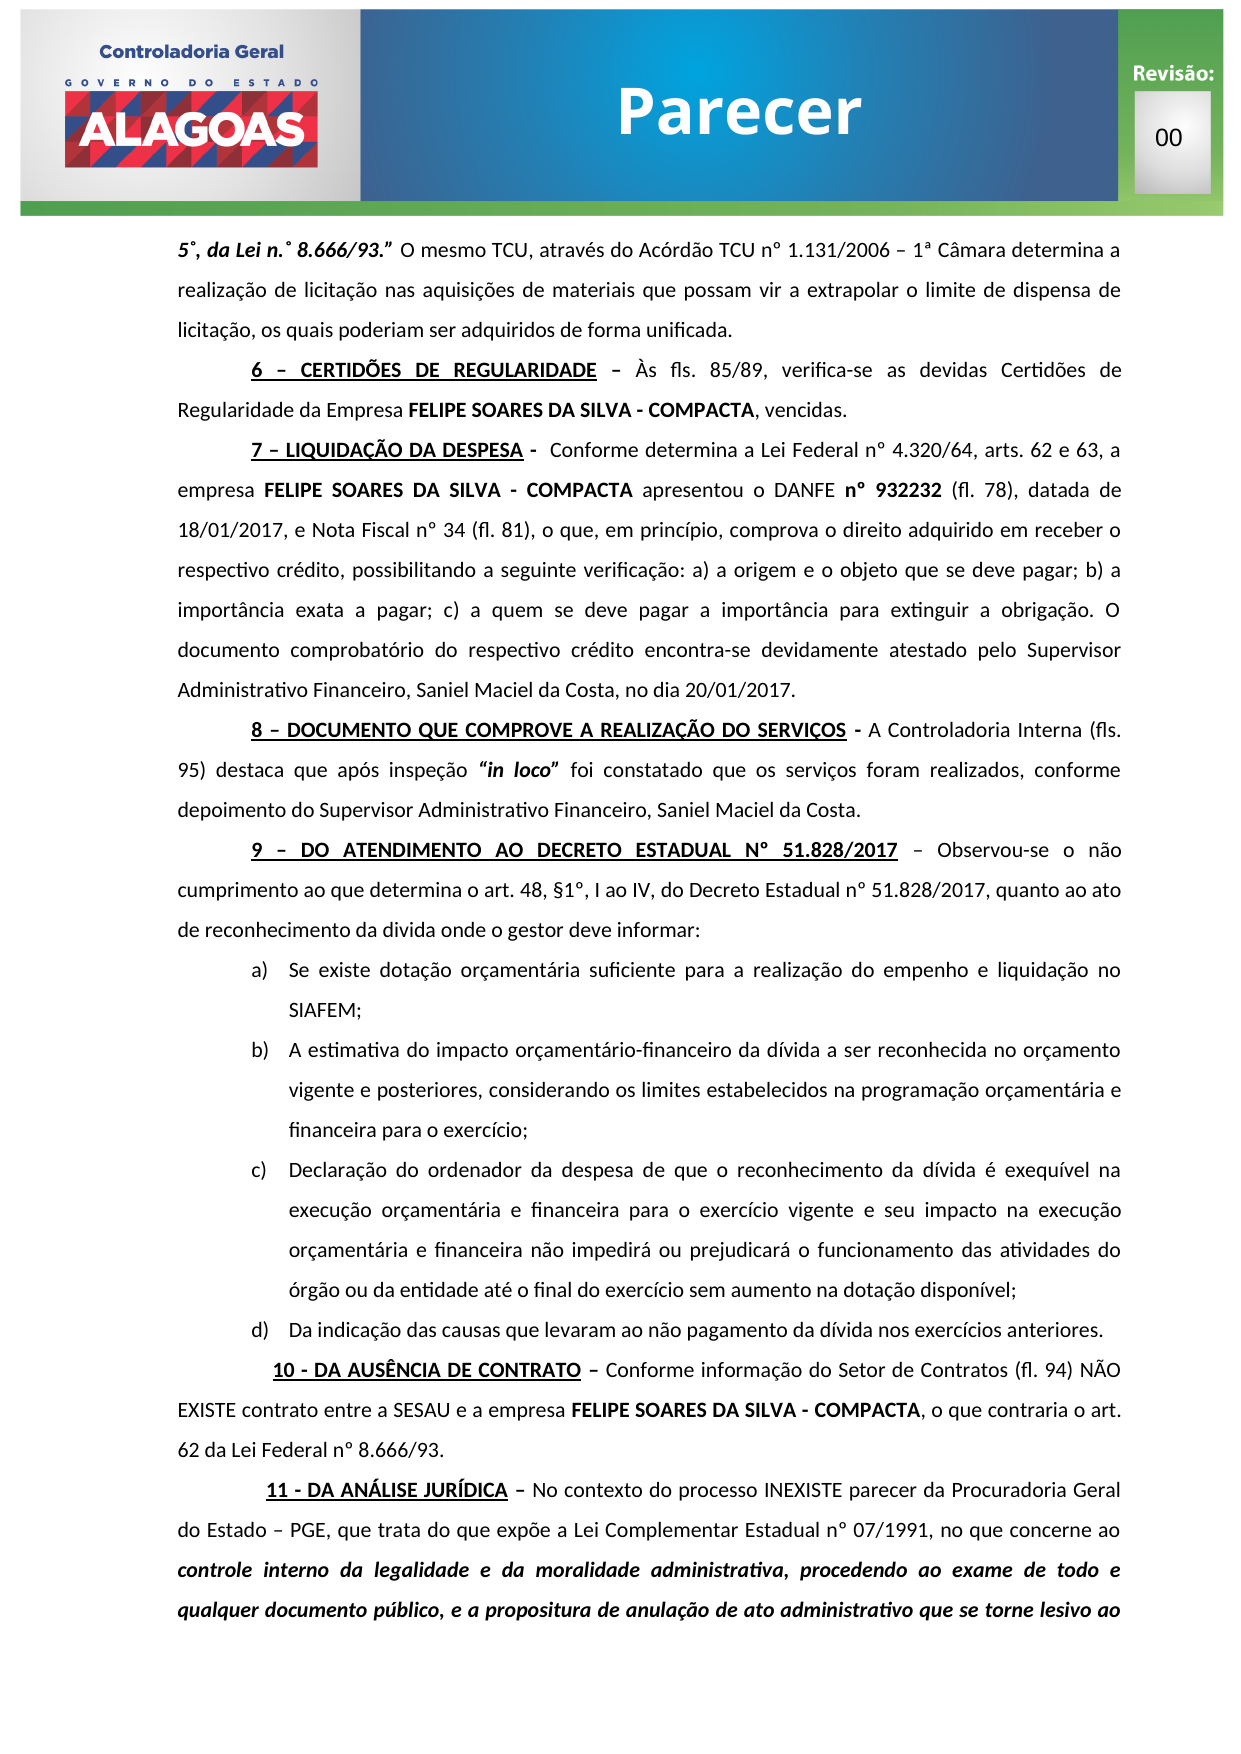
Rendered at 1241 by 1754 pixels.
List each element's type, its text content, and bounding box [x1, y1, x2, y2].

list Se existe dotação orçamentária suficiente para a realização do empenho e liquidação no SIAFEM; [251, 956, 1122, 1023]
list A estimativa do impacto orçamentário-financeiro da dívida a ser reconhecida no orçamento vigente e posteriores, considerando os limites estabelecidos na programação orçamentária e financeira para o exercício; [251, 1036, 1122, 1143]
text 6 – CERTIDÕES DE REGULARIDADE – Às fls. 85/89, verifica-se as devidas Certidões de Regularidade da Empresa FELIPE SOARES DA SILVA - COMPACTA, vencidas. [177, 356, 1122, 423]
text 7 – LIQUIDAÇÃO DA DESPESA - Conforme determina a Lei Federal nº 4.320/64, arts. 62 e 63, a empresa FELIPE SOARES DA SILVA - COMPACTA apresentou o DANFE nº 932232 (fl. 78), datada de 18/01/2017, e Nota Fiscal nº 34 (fl. 81), o que, em princípio, comprova o direito adquirido em receber o respectivo crédito, possibilitando a seguinte verificação: a) a origem e o objeto que se deve pagar; b) a importância exata a pagar; c) a quem se deve pagar a importância para extinguir a obrigação. O documento comprobatório do respectivo crédito encontra-se devidamente atestado pelo Supervisor Administrativo Financeiro, Saniel Maciel da Costa, no dia 20/01/2017. [177, 436, 1122, 703]
text 10 - DA AUSÊNCIA DE CONTRATO – Conforme informação do Setor de Contratos (fl. 94) NÃO EXISTE contrato entre a SESAU e a empresa FELIPE SOARES DA SILVA - COMPACTA, o que contraria o art. 62 da Lei Federal nº 8.666/93. [177, 1356, 1122, 1463]
list Da indicação das causas que levaram ao não pagamento da dívida nos exercícios anteriores. [251, 1316, 1122, 1343]
text 9 – DO ATENDIMENTO AO DECRETO ESTADUAL Nº 51.828/2017 – Observou-se o não cumprimento ao que determina o art. 48, §1º, I ao IV, do Decreto Estadual nº 51.828/2017, quanto ao ato de reconhecimento da divida onde o gestor deve informar: [177, 836, 1122, 943]
text 8 – DOCUMENTO QUE COMPROVE A REALIZAÇÃO DO SERVIÇOS - A Controladoria Interna (fls. 95) destaca que após inspeção “in loco” foi constatado que os serviços foram realizados, conforme depoimento do Supervisor Administrativo Financeiro, Saniel Maciel da Costa. [177, 716, 1122, 823]
picture [20, 9, 1224, 216]
list Declaração do ordenador da despesa de que o reconhecimento da dívida é exequível na execução orçamentária e financeira para o exercício vigente e seu impacto na execução orçamentária e financeira não impedirá ou prejudicará o funcionamento das atividades do órgão ou da entidade até o final do exercício sem aumento na dotação disponível; [251, 1156, 1122, 1303]
